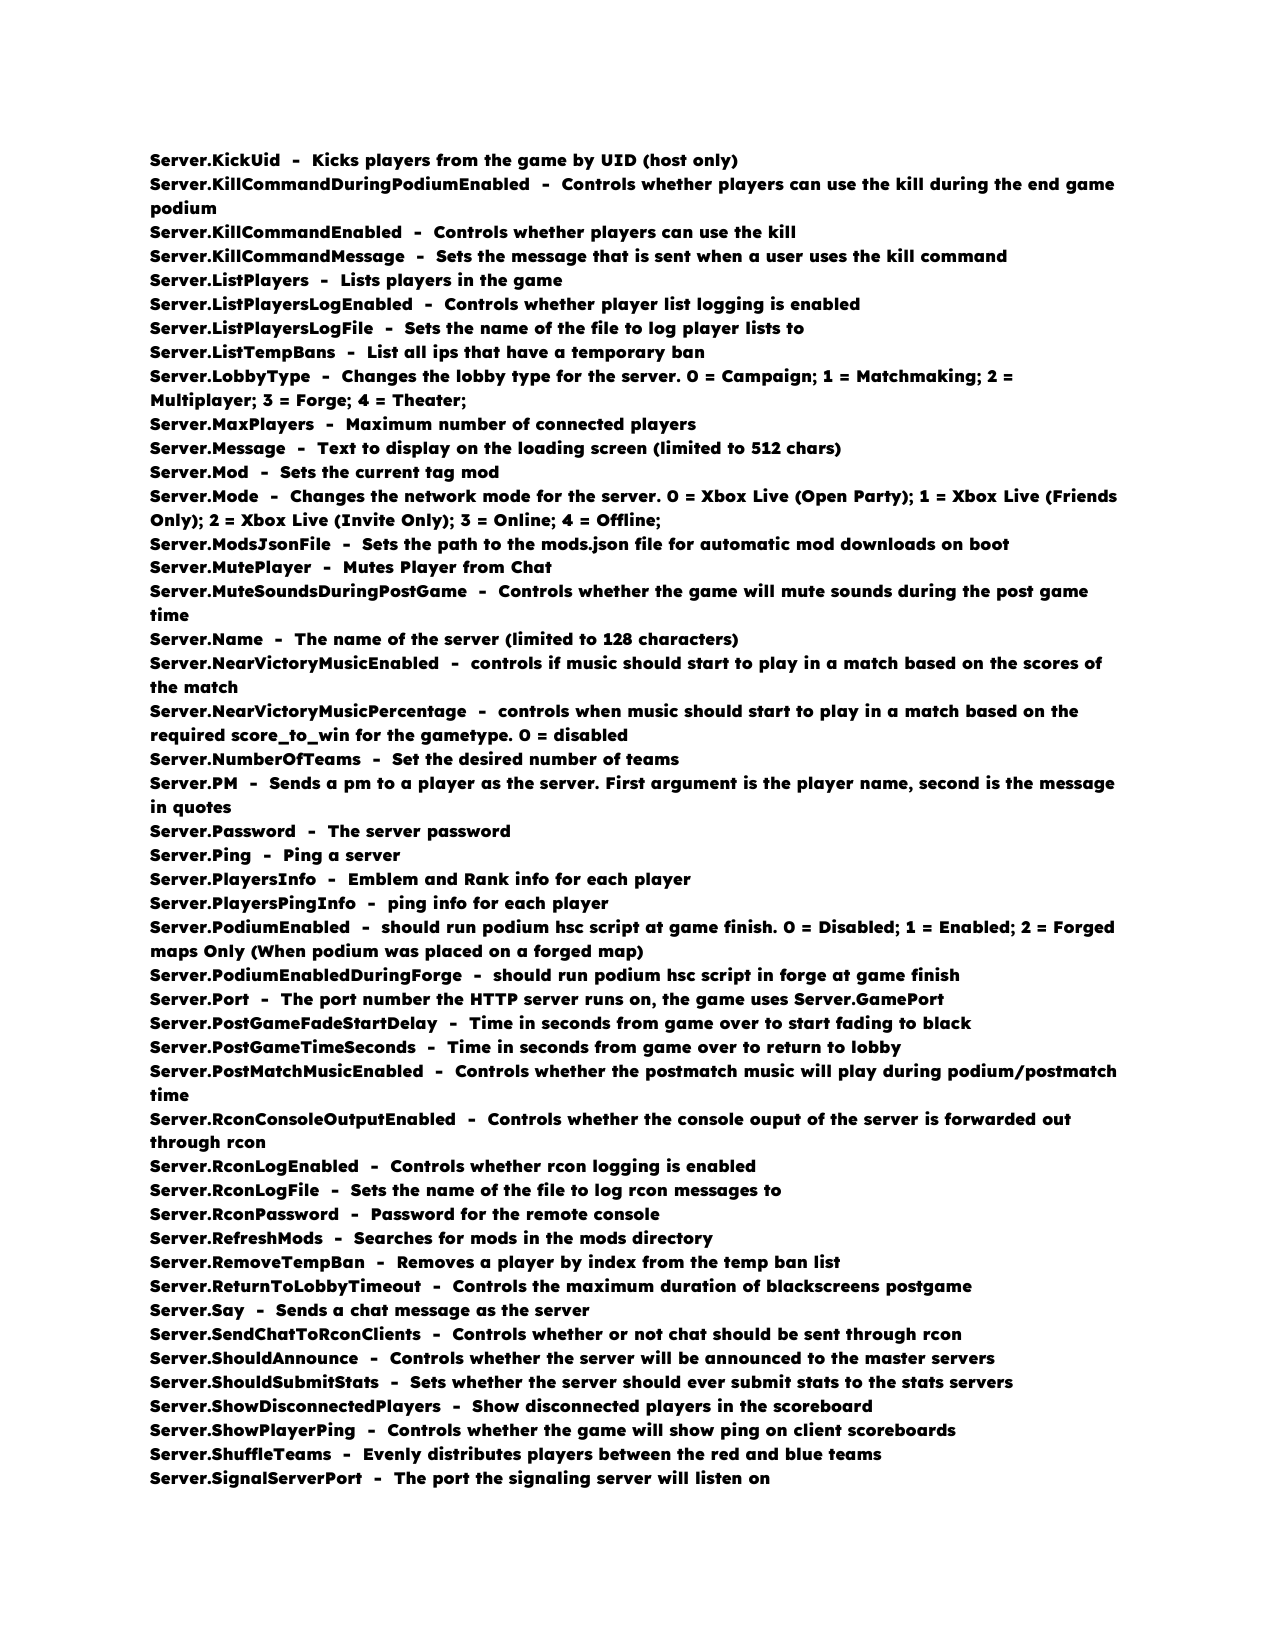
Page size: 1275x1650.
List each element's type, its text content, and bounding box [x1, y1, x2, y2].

text Server.RemoveTempBan - Removes a player by index from the temp ban list [150, 1252, 1125, 1273]
text Server.LobbyType - Changes the lobby type for the server. 0 = Campaign; 1 = Matchmaking; 2 = Multiplayer; 3 = Forge; 4 = Theater; [150, 366, 1125, 410]
text Server.Mod - Sets the current tag mod [150, 461, 1125, 482]
text Server.RconPassword - Password for the remote console [150, 1204, 1125, 1225]
text Server.Message - Text to display on the loading screen (limited to 512 chars) [150, 437, 1125, 458]
text Server.ReturnToLobbyTimeout - Controls the maximum duration of blackscreens postgame [150, 1276, 1125, 1297]
text Server.RconLogEnabled - Controls whether rcon logging is enabled [150, 1156, 1125, 1177]
text Server.PodiumEnabledDuringForge - should run podium hsc script in forge at game finish [150, 964, 1125, 985]
text Server.MuteSoundsDuringPostGame - Controls whether the game will mute sounds during the post game time [150, 581, 1125, 626]
text Server.ShowDisconnectedPlayers - Show disconnected players in the scoreboard [150, 1396, 1125, 1417]
text Server.Say - Sends a chat message as the server [150, 1300, 1125, 1321]
text Server.KillCommandEnabled - Controls whether players can use the kill [150, 222, 1125, 243]
text Server.ShowPlayerPing - Controls whether the game will show ping on client scoreboards [150, 1420, 1125, 1441]
text Server.RconConsoleOutputEnabled - Controls whether the console ouput of the server is forwarded out through rcon [150, 1108, 1125, 1153]
text Server.KillCommandDuringPodiumEnabled - Controls whether players can use the kill during the end game podium [150, 174, 1125, 219]
text Server.SignalServerPort - The port the signaling server will listen on [150, 1468, 1125, 1488]
text Server.NumberOfTeams - Set the desired number of teams [150, 749, 1125, 770]
text Server.PostGameTimeSeconds - Time in seconds from game over to return to lobby [150, 1036, 1125, 1057]
text Server.ListPlayers - Lists players in the game [150, 270, 1125, 291]
text Server.PostGameFadeStartDelay - Time in seconds from game over to start fading to black [150, 1012, 1125, 1033]
text Server.ListPlayersLogFile - Sets the name of the file to log player lists to [150, 318, 1125, 338]
text Server.ShuffleTeams - Evenly distributes players between the red and blue teams [150, 1444, 1125, 1464]
text Server.ListTempBans - List all ips that have a temporary ban [150, 342, 1125, 362]
text Server.ModsJsonFile - Sets the path to the mods.json file for automatic mod downloads on boot [150, 533, 1125, 554]
text Server.PlayersPingInfo - ping info for each player [150, 893, 1125, 913]
text Server.ShouldSubmitStats - Sets whether the server should ever submit stats to the stats servers [150, 1372, 1125, 1393]
text Server.Mode - Changes the network mode for the server. 0 = Xbox Live (Open Party); 1 = Xbox Live (Friends Only); 2 = Xbox Live (Invite Only); 3 = Online; 4 = Offline; [150, 485, 1125, 530]
text Server.RefreshMods - Searches for mods in the mods directory [150, 1228, 1125, 1249]
text Server.NearVictoryMusicPercentage - controls when music should start to play in a match based on the required score_to_win for the gametype. 0 = disabled [150, 701, 1125, 746]
text Server.Ping - Ping a server [150, 845, 1125, 866]
text Server.PlayersInfo - Emblem and Rank info for each player [150, 869, 1125, 889]
text Server.ListPlayersLogEnabled - Controls whether player list logging is enabled [150, 294, 1125, 314]
text Server.Port - The port number the HTTP server runs on, the game uses Server.GamePort [150, 988, 1125, 1009]
text Server.Password - The server password [150, 821, 1125, 842]
text Server.SendChatToRconClients - Controls whether or not chat should be sent through rcon [150, 1324, 1125, 1345]
text Server.PostMatchMusicEnabled - Controls whether the postmatch music will play during podium/postmatch time [150, 1060, 1125, 1105]
text Server.PM - Sends a pm to a player as the server. First argument is the player name, second is the message in quotes [150, 773, 1125, 818]
text Server.RconLogFile - Sets the name of the file to log rcon messages to [150, 1180, 1125, 1201]
text Server.KillCommandMessage - Sets the message that is sent when a user uses the kill command [150, 246, 1125, 267]
text Server.MutePlayer - Mutes Player from Chat [150, 557, 1125, 578]
text Server.MaxPlayers - Maximum number of connected players [150, 413, 1125, 434]
text Server.ShouldAnnounce - Controls whether the server will be announced to the master servers [150, 1348, 1125, 1369]
text Server.Name - The name of the server (limited to 128 characters) [150, 629, 1125, 650]
text Server.PodiumEnabled - should run podium hsc script at game finish. 0 = Disabled; 1 = Enabled; 2 = Forged maps Only (When podium was placed on a forged map) [150, 917, 1125, 961]
text Server.NearVictoryMusicEnabled - controls if music should start to play in a match based on the scores of the match [150, 653, 1125, 698]
text Server.KickUid - Kicks players from the game by UID (host only) [150, 150, 1125, 171]
